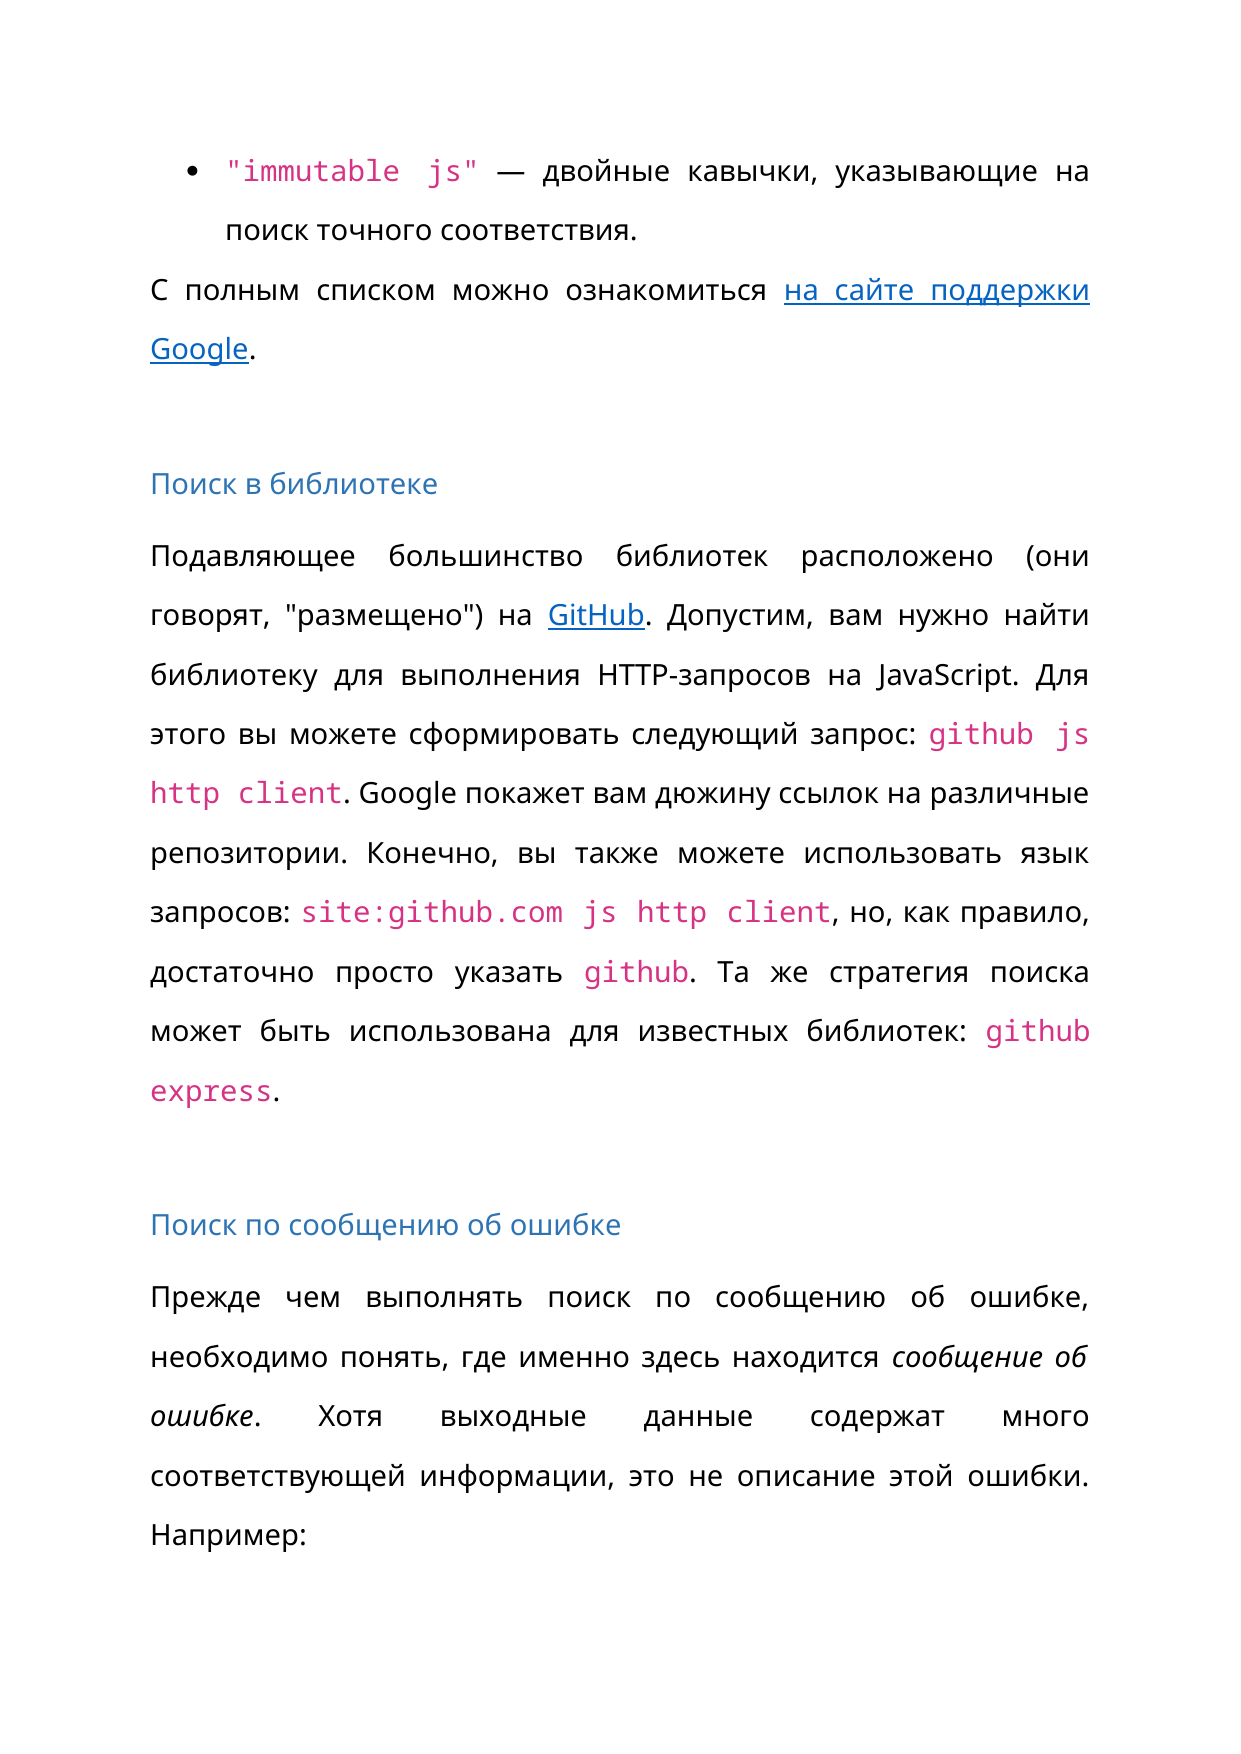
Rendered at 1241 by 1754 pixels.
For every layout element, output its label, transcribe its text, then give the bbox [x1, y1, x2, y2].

list "immutable js" — двойные кавычки, указывающие на поиск точного соответствия. [187, 150, 1090, 249]
text С полным списком можно ознакомиться на сайте поддержки Google. [150, 269, 1090, 368]
text Подавляющее большинство библиотек расположено (они говорят, "размещено") на GitHub. Допустим, вам нужно найти библиотеку для выполнения HTTP-запросов на JavaScript. Для этого вы можете сформировать следующий запрос: github js http client. Google покажет вам дюжину ссылок на различные репозитории. Конечно, вы также можете использовать язык запросов: site:github.com js http client, но, как правило, достаточно просто указать github. Та же стратегия поиска может быть использована для известных библиотек: github express. [150, 535, 1090, 1110]
text Прежде чем выполнять поиск по сообщению об ошибке, необходимо понять, где именно здесь находится сообщение об ошибке. Хотя выходные данные содержат много соответствующей информации, это не описание этой ошибки. Например: [150, 1277, 1090, 1554]
subtitle Поиск по сообщению об ошибке [150, 1205, 1090, 1244]
subtitle Поиск в библиотеке [150, 463, 1090, 503]
